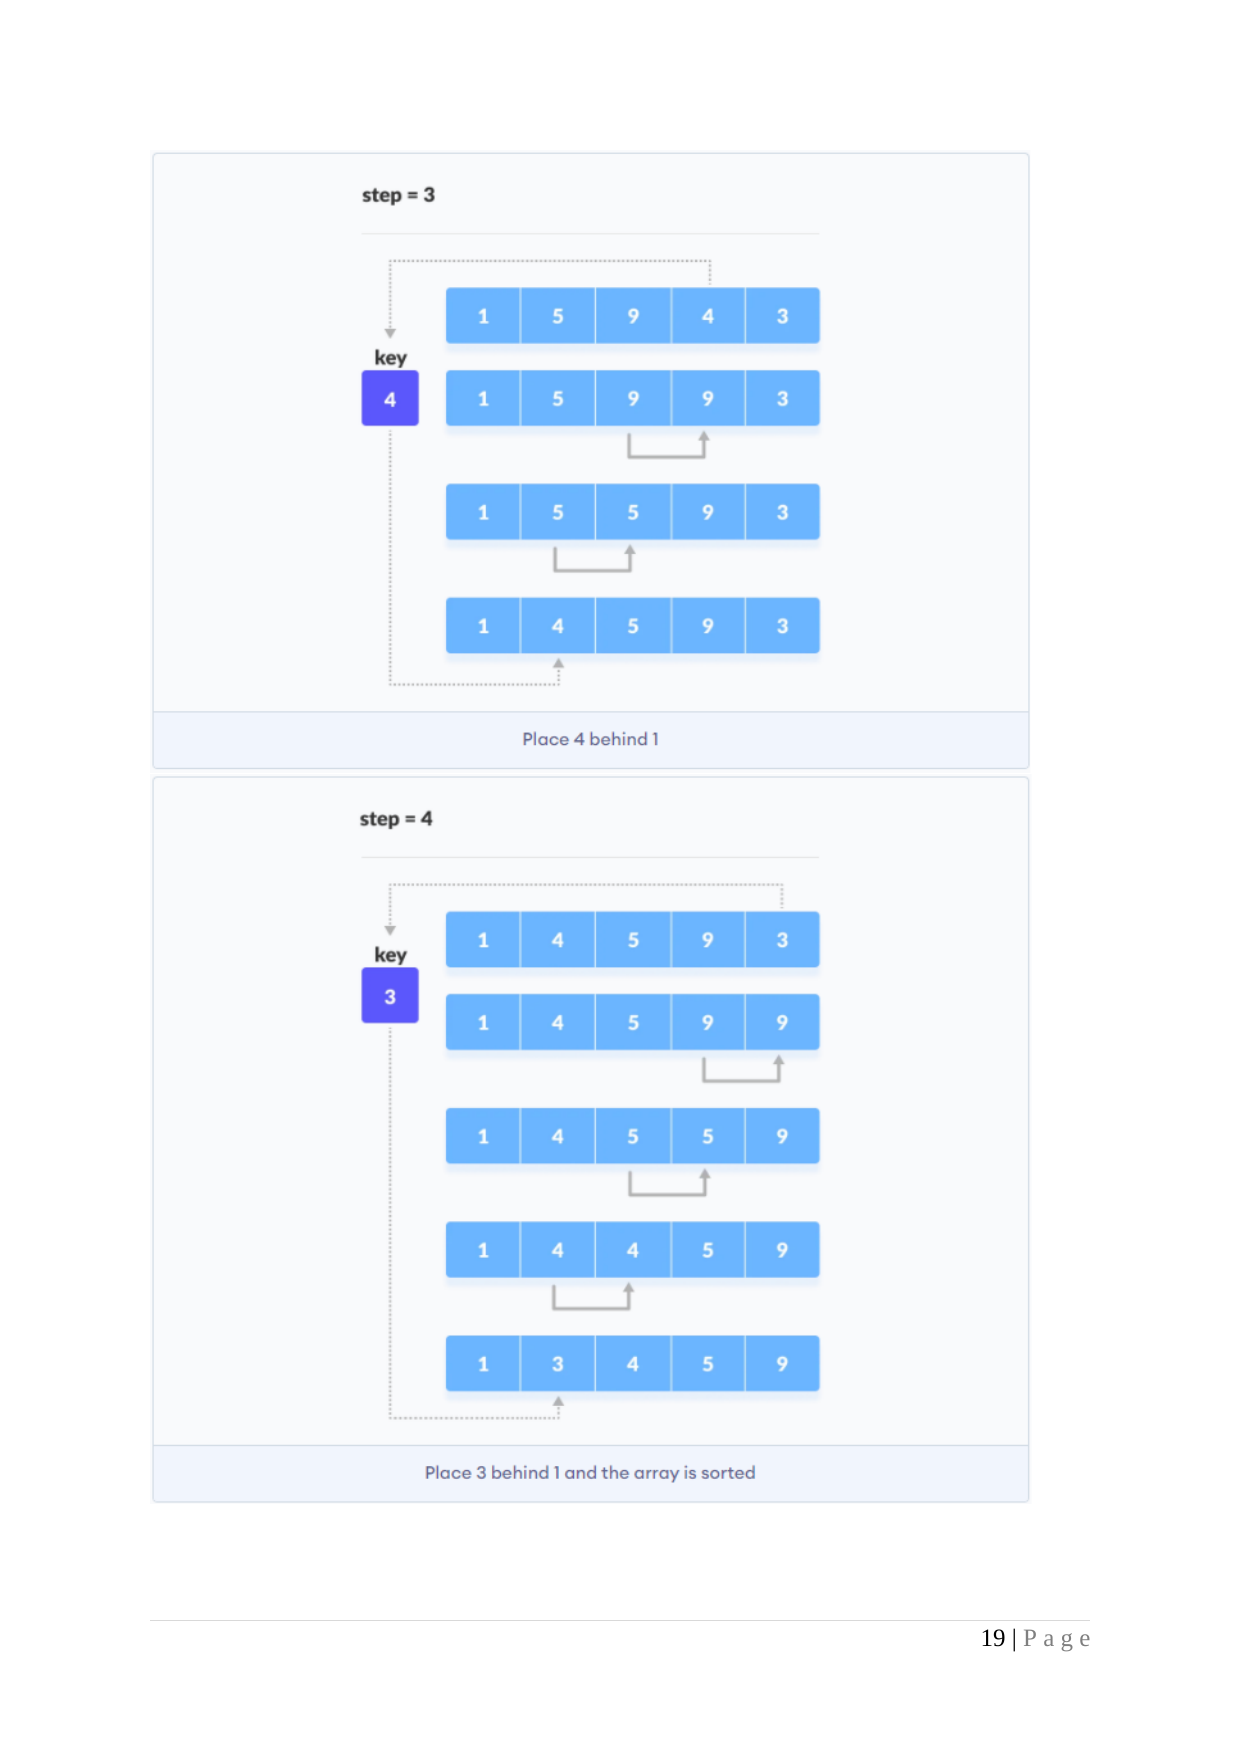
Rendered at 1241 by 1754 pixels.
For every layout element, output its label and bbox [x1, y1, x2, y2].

picture [150, 774, 1032, 1504]
picture [150, 150, 1031, 773]
